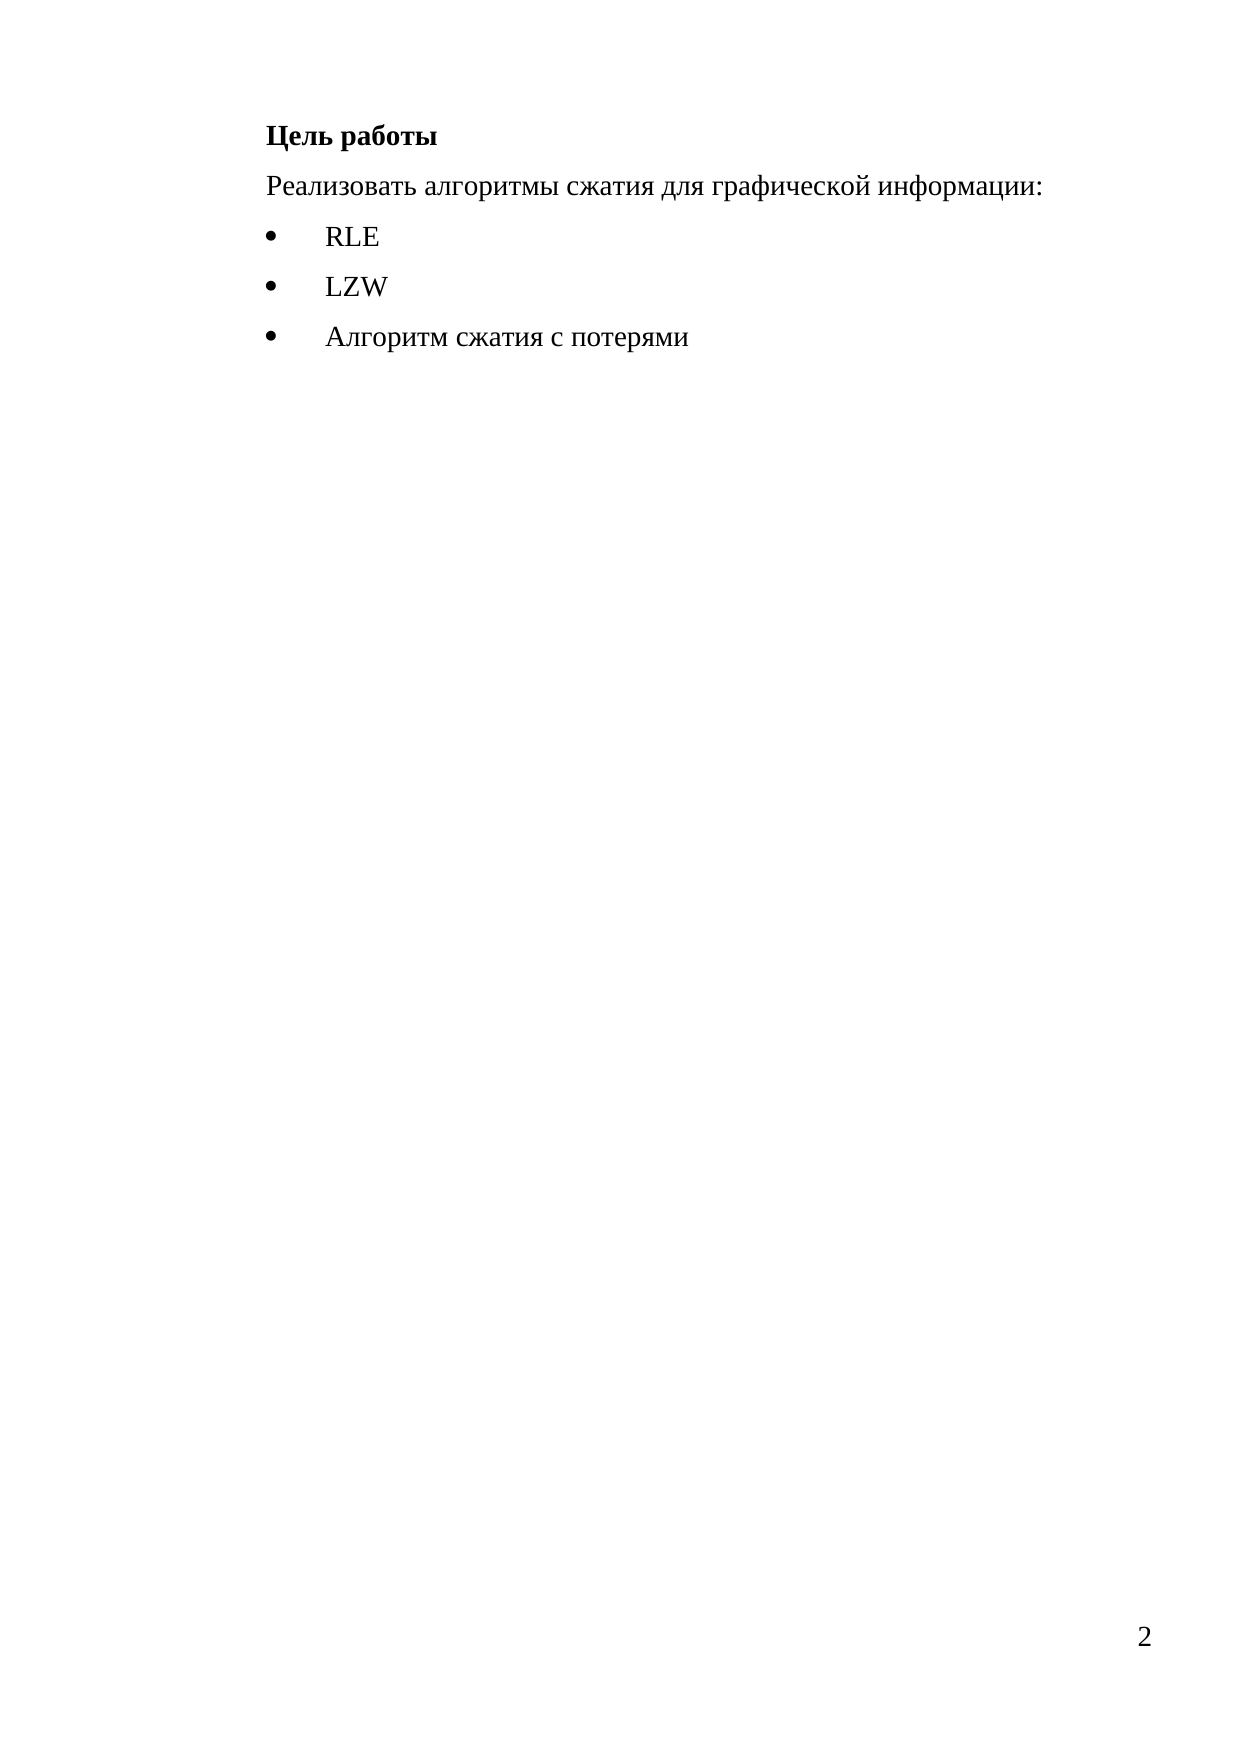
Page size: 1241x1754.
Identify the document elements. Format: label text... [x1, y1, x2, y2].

text Цель работы [177, 118, 1152, 152]
text RLE [177, 219, 1152, 252]
text Реализовать алгоритмы сжатия для графической информации: [177, 168, 1152, 202]
text Алгоритм сжатия с потерями [177, 319, 1152, 353]
text LZW [177, 269, 1152, 303]
